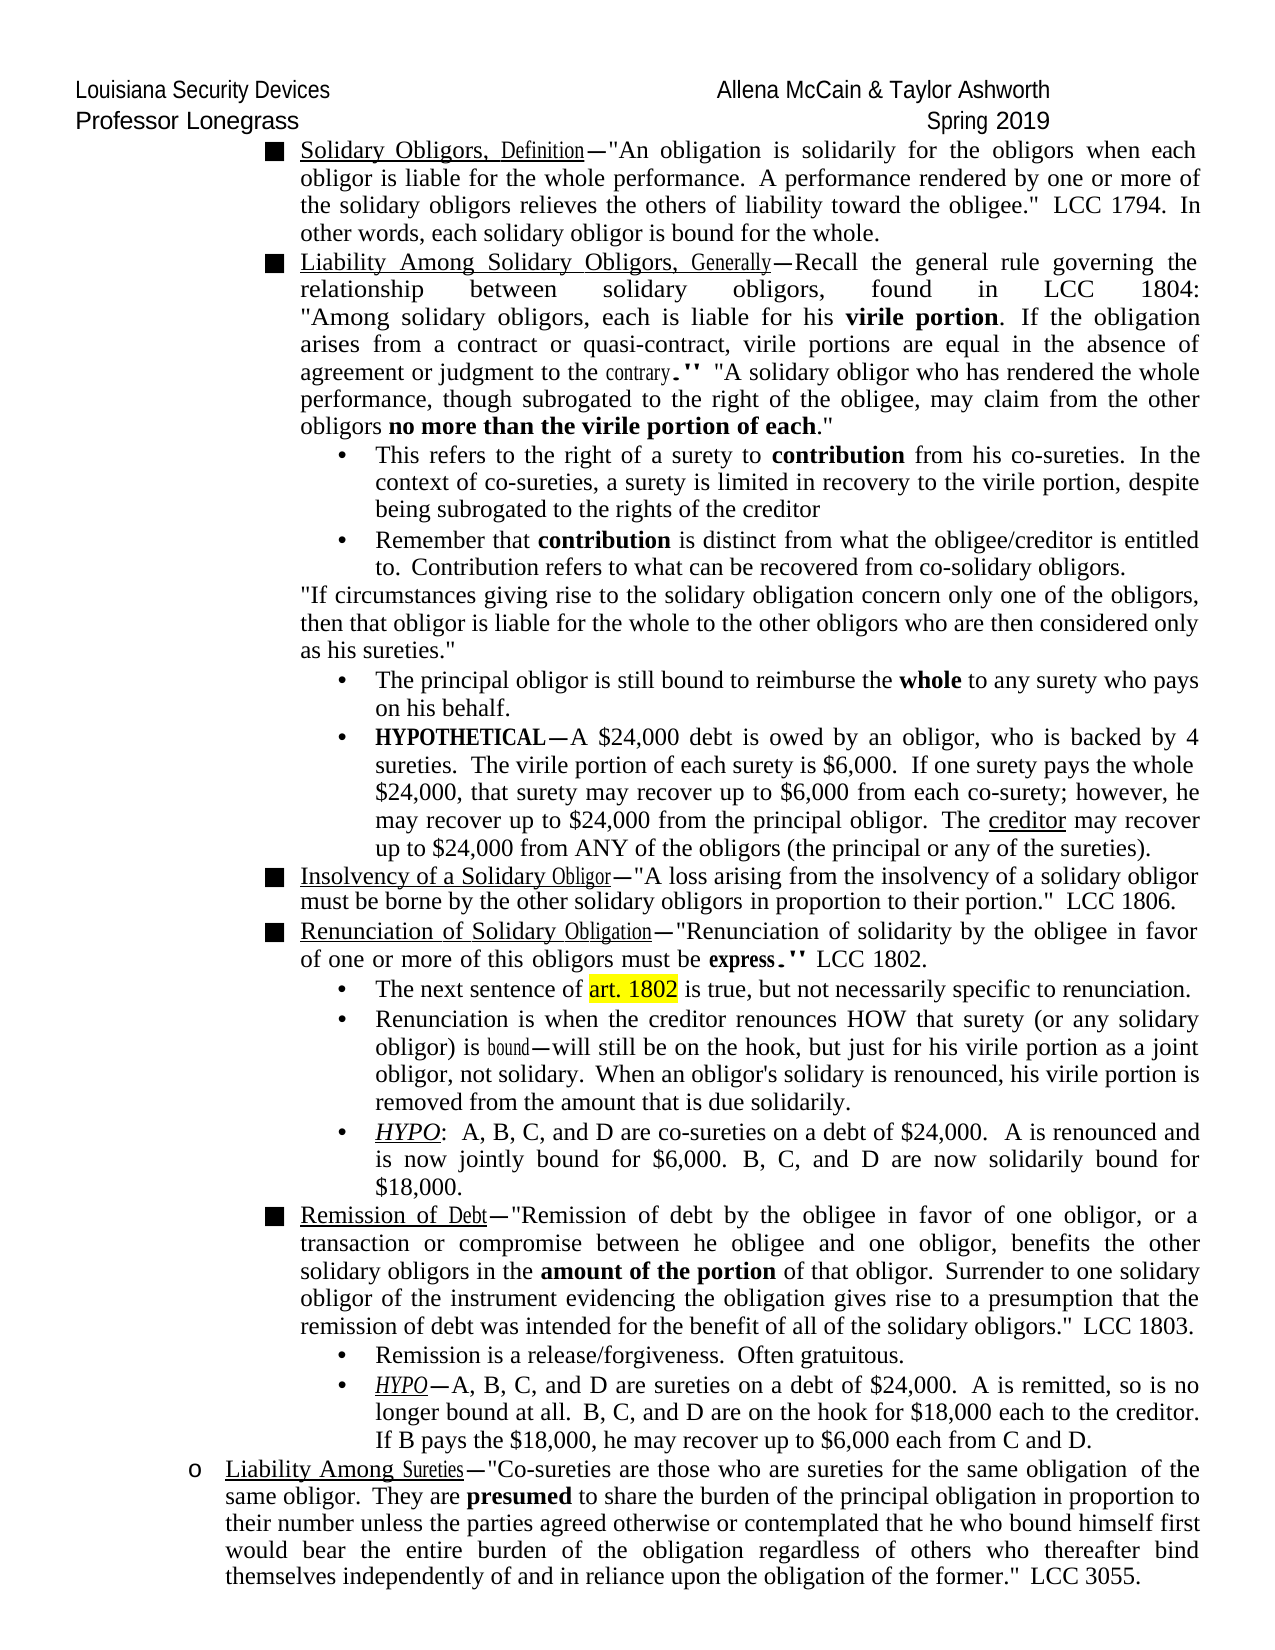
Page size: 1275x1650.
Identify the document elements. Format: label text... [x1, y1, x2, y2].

text of one or more of this obligors must be express." LCC 1802. [300, 946, 1217, 972]
text $24,000, that surety may recover up to $6,000 from each co-surety; however, he may recover up to $24,000 from the principal obligor. The creditor may recover up to $24,000 from ANY of the obligors (the principal or any of the sureties). [375, 779, 1200, 861]
list HYPO-A, B, C, and D are sureties on a debt of $24,000. A is remitted, so is no longer bound at all. B, C, and D are on the hook for $18,000 each to the creditor. If B pays the $18,000, he may recover up to $6,000 each from C and D. [338, 1371, 1200, 1453]
list This refers to the right of a surety to contribution from his co-sureties. In the context of co-sureties, a surety is limited in recovery to the virile portion, despite being subrogated to the rights of the creditor [338, 441, 1200, 523]
list Remember that contribution is distinct from what the obligee/creditor is entitled to. Contribution refers to what can be recovered from co-solidary obligors. [338, 526, 1200, 581]
list Liability Among Sureties-"Co-sureties are those who are sureties for the same obligation of the same obligor. They are presumed to share the burden of the principal obligation in proportion to their number unless the parties agreed otherwise or contemplated that he who bound himself first would bear the entire burden of the obligation regardless of others who thereafter bind themselves independently of and in reliance upon the obligation of the former." LCC 3055. [187, 1454, 1200, 1590]
text must be borne by the other solidary obligors in proportion to their portion." LCC 1806. [300, 890, 1217, 914]
list Remission of Debt-"Remission of debt by the obligee in favor of one obligor, or a [263, 1201, 1217, 1229]
list The principal obligor is still bound to reimburse the whole to any surety who pays on his behalf. [338, 667, 1200, 721]
list Renunciation is when the creditor renounces HOW that surety (or any solidary obligor) is bound-will still be on the hook, but just for his virile portion as a joint obligor, not solidary. When an obligor's solidary is renounced, his virile portion is removed from the amount that is due solidarily. [338, 1006, 1200, 1115]
text obligor is liable for the whole performance. A performance rendered by one or more of the solidary obligors relieves the others of liability toward the obligee." LCC 1794. In other words, each solidary obligor is bound for the whole. [300, 164, 1201, 247]
list Liability Among Solidary Obligors, Generally-Recall the general rule governing the [263, 247, 1217, 276]
text relationship between solidary obligors, found in LCC 1804: "Among solidary obligors, each is liable for his virile portion. If the obligation arises from a contract or quasi-contract, virile portions are equal in the absence of agreement or judgment to the contrary." "A solidary obligor who has rendered the whole performance, though subrogated to the right of the obligee, may claim from the other obligors no more than the virile portion of each." [300, 276, 1200, 440]
list Solidary Obligors, Definition-"An obligation is solidarily for the obligors when each [263, 135, 1217, 164]
list Remission is a release/forgiveness. Often gratuitous. [337, 1340, 1217, 1369]
list The next sentence of art. 1802 is true, but not necessarily specific to renunciation. [337, 974, 589, 1003]
text "If circumstances giving rise to the solidary obligation concern only one of the obligors, then that obligor is liable for the whole to the other obligors who are then considered only as his sureties." [300, 581, 1200, 664]
list HYPO: A, B, C, and D are co-sureties on a debt of $24,000. A is renounced and is now jointly bound for $6,000. B, C, and D are now solidarily bound for $18,000. [338, 1118, 1200, 1201]
text transaction or compromise between he obligee and one obligor, benefits the other solidary obligors in the amount of the portion of that obligor. Surrender to one solidary obligor of the instrument evidencing the obligation gives rise to a presumption that the remission of debt was intended for the benefit of all of the solidary obligors." LCC 1803. [300, 1229, 1200, 1340]
list The next sentence of art. 1802 is true, but not necessarily specific to renunciation. [678, 974, 1217, 1003]
list Renunciation of Solidary Obligation-"Renunciation of solidarity by the obligee in favor [263, 914, 1217, 946]
list HYPOTHETICAL-A $24,000 debt is owed by an obligor, who is backed by 4 sureties. The virile portion of each surety is $6,000. If one surety pays the whole [338, 724, 1200, 779]
list Insolvency of a Solidary Obligor-"A loss arising from the insolvency of a solidary obligor [263, 861, 1217, 890]
